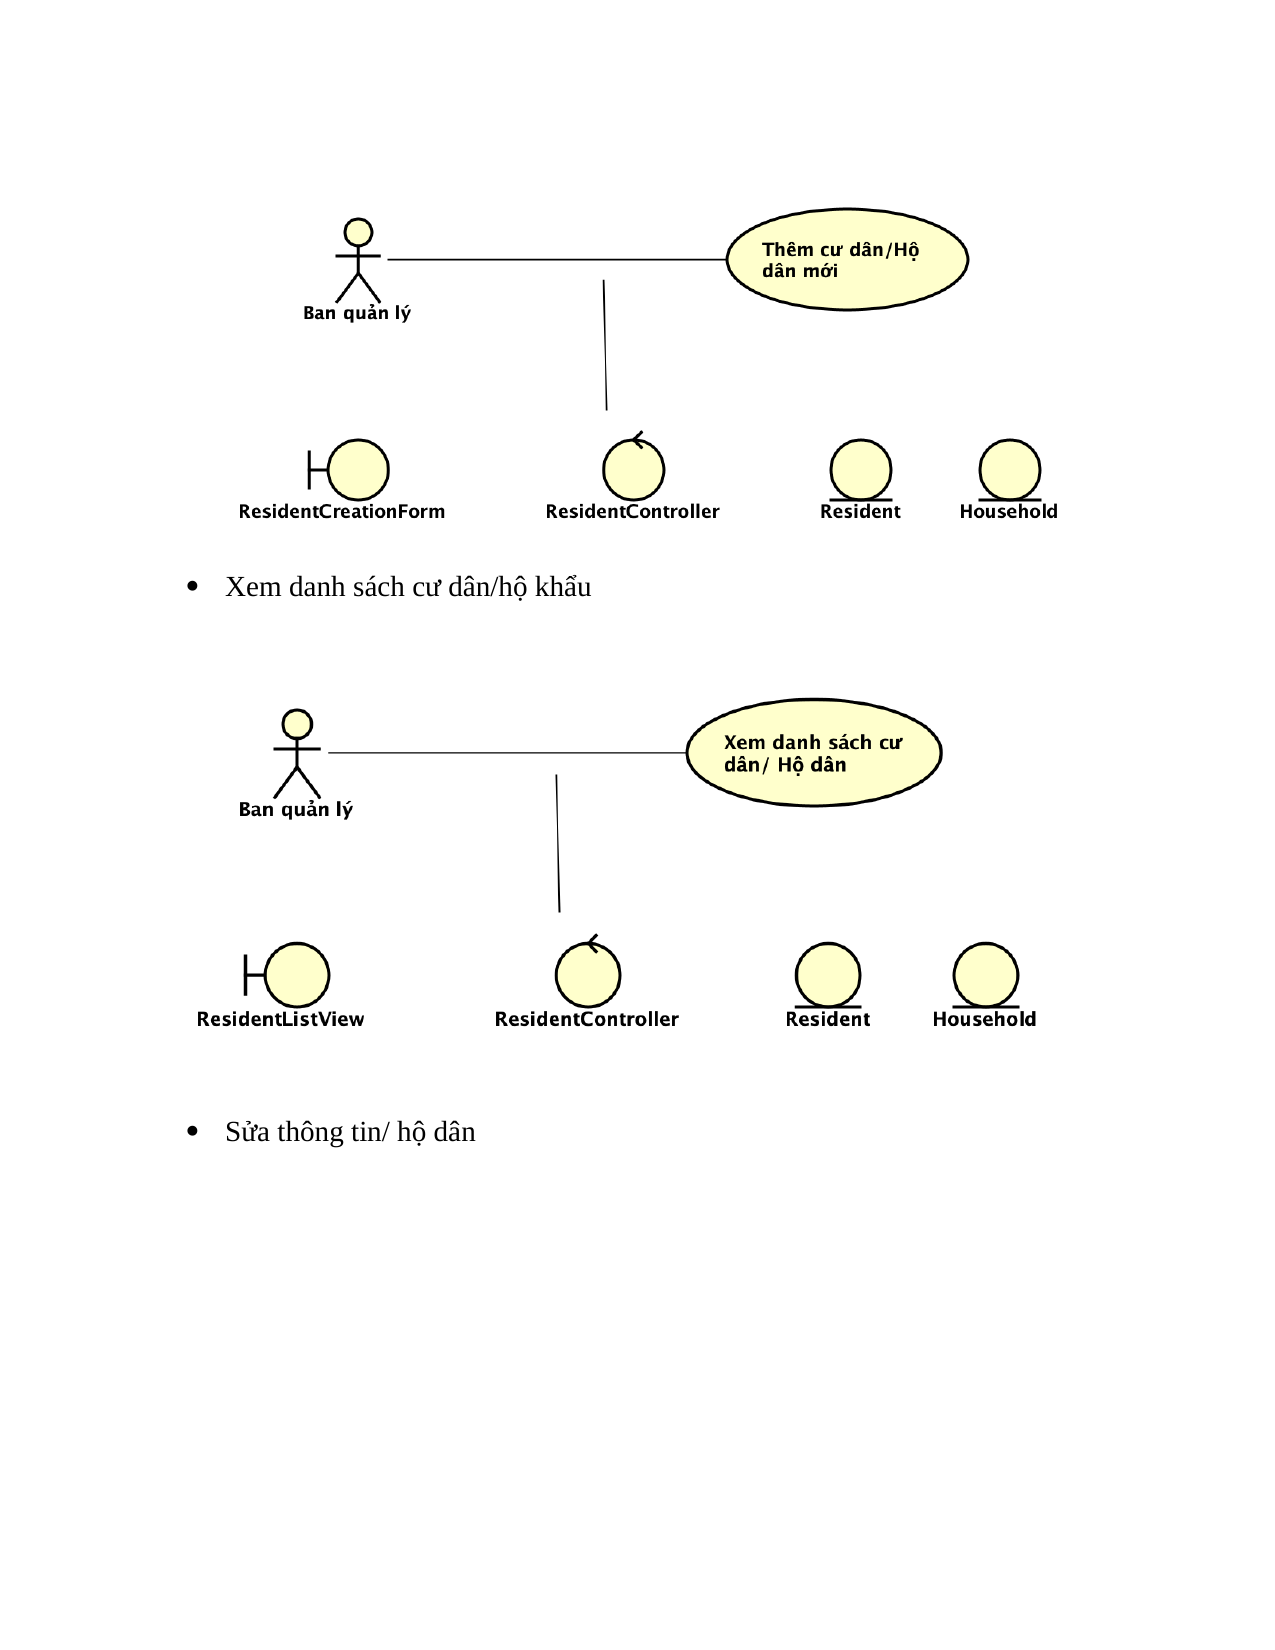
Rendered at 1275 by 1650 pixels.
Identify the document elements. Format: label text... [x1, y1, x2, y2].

list Sửa thông tin/ hộ dân [187, 1114, 1125, 1148]
picture [150, 636, 1098, 1081]
picture [189, 150, 1086, 570]
list Xem danh sách cư dân/hộ khẩu [187, 569, 1125, 603]
